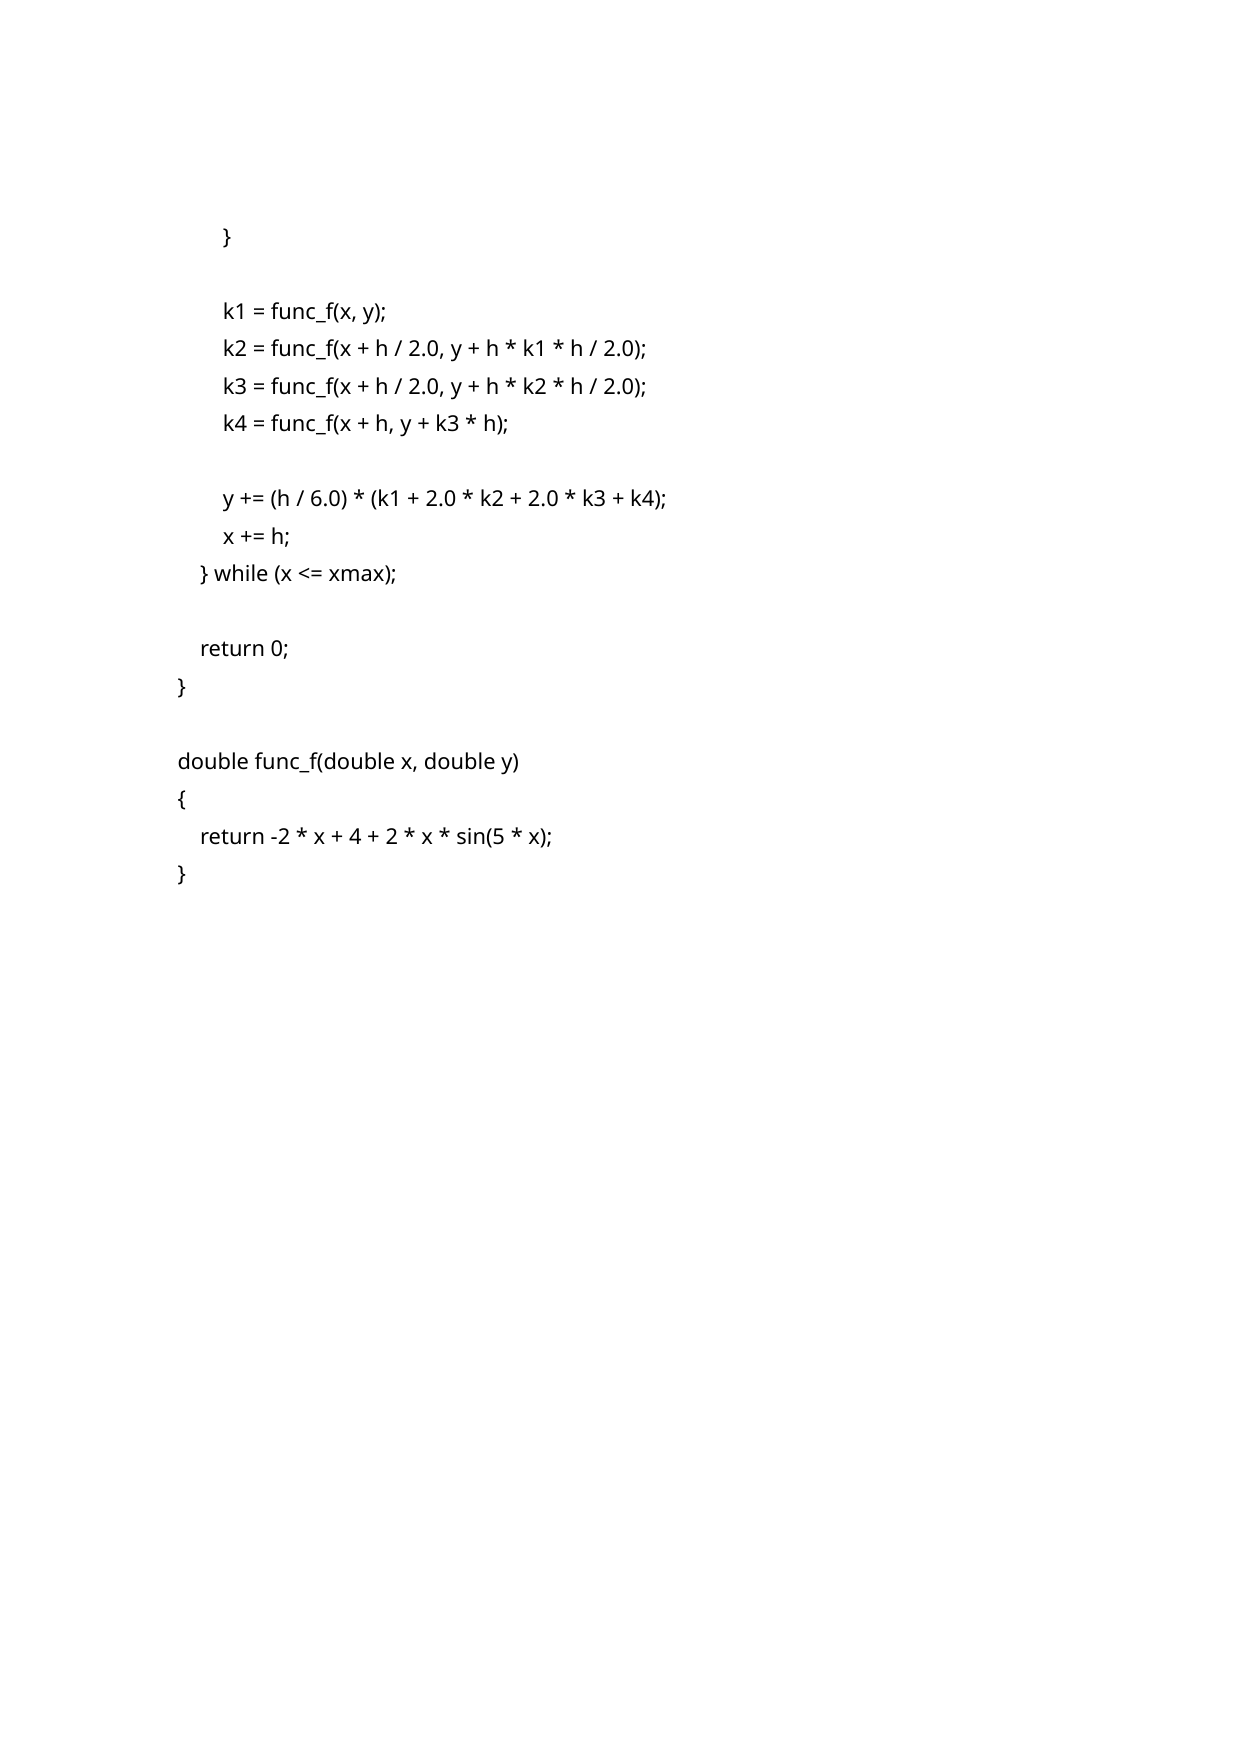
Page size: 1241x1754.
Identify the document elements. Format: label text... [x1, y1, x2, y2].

text k1 = func_f(x, y); [177, 292, 1063, 329]
text y += (h / 6.0) * (k1 + 2.0 * k2 + 2.0 * k3 + k4); [177, 479, 1063, 517]
text } while (x <= xmax); [177, 554, 1063, 592]
text x += h; [177, 517, 1063, 554]
text k4 = func_f(x + h, y + k3 * h); [177, 404, 1063, 442]
text k2 = func_f(x + h / 2.0, y + h * k1 * h / 2.0); [177, 329, 1063, 367]
text k3 = func_f(x + h / 2.0, y + h * k2 * h / 2.0); [177, 367, 1063, 404]
text { [177, 779, 1063, 817]
text return -2 * x + 4 + 2 * x * sin(5 * x); [177, 817, 1063, 854]
text return 0; [177, 629, 1063, 667]
text } [177, 217, 1063, 254]
text } [177, 667, 1063, 704]
text double func_f(double x, double y) [177, 742, 1063, 779]
text } [177, 854, 1063, 892]
